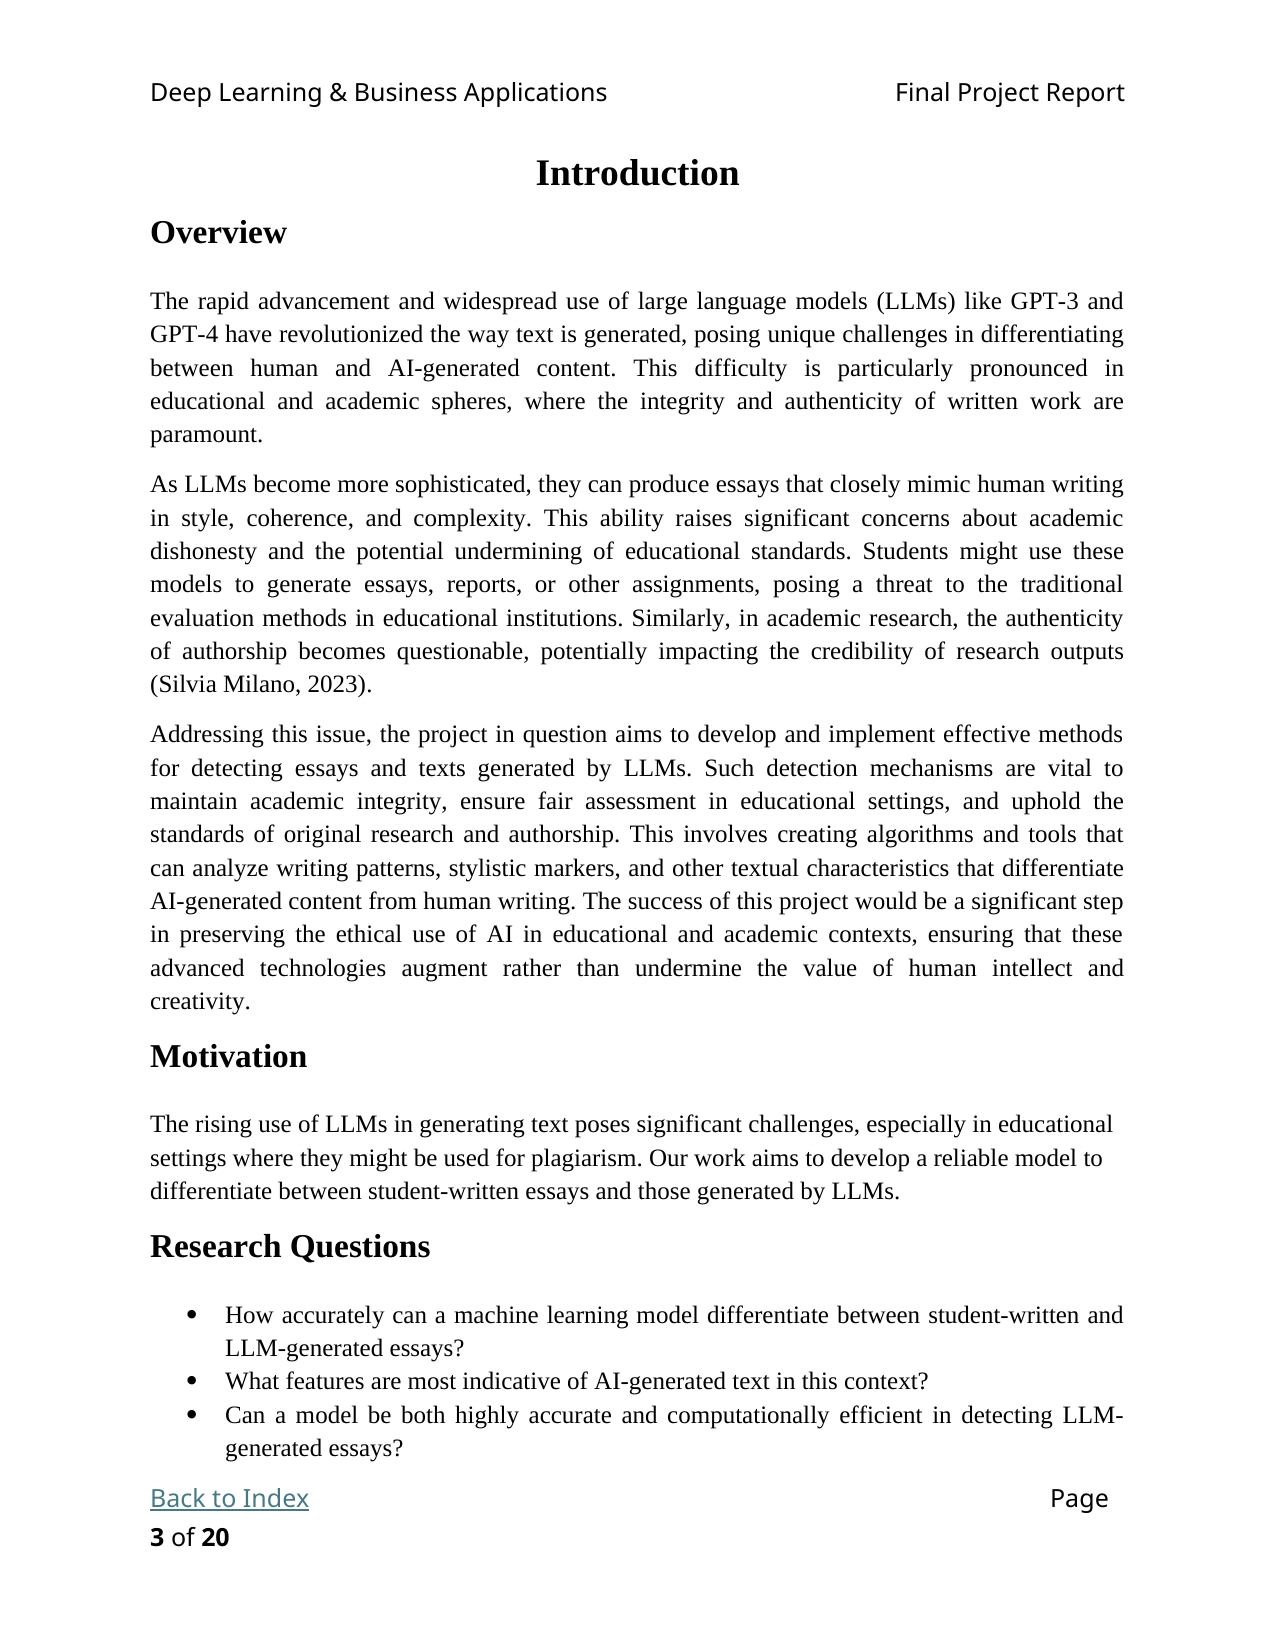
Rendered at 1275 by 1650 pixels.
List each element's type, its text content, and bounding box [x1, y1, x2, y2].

subtitle Research Questions [150, 1226, 1125, 1264]
list Can a model be both highly accurate and computationally efficient in detecting LLM-generated essays? [187, 1400, 1125, 1462]
subtitle Overview [150, 212, 1125, 251]
text The rapid advancement and widespread use of large language models (LLMs) like GPT-3 and GPT-4 have revolutionized the way text is generated, posing unique challenges in differentiating between human and AI-generated content. This difficulty is particularly pronounced in educational and academic spheres, where the integrity and authenticity of written work are paramount. [150, 286, 1125, 448]
text The rising use of LLMs in generating text poses significant challenges, especially in educational settings where they might be used for plagiarism. Our work aims to develop a reliable model to differentiate between student-written essays and those generated by LLMs. [150, 1109, 1125, 1205]
subtitle Motivation [150, 1036, 1125, 1074]
list What features are most indicative of AI-generated text in this context? [187, 1366, 1125, 1395]
subtitle Introduction [150, 150, 1125, 193]
text As LLMs become more sophisticated, they can produce essays that closely mimic human writing in style, coherence, and complexity. This ability raises significant concerns about academic dishonesty and the potential undermining of educational standards. Students might use these models to generate essays, reports, or other assignments, posing a threat to the traditional evaluation methods in educational institutions. Similarly, in academic research, the authenticity of authorship becomes questionable, potentially impacting the credibility of research outputs. [150, 469, 1125, 698]
text Addressing this issue, the project in question aims to develop and implement effective methods for detecting essays and texts generated by LLMs. Such detection mechanisms are vital to maintain academic integrity, ensure fair assessment in educational settings, and uphold the standards of original research and authorship. This involves creating algorithms and tools that can analyze writing patterns, stylistic markers, and other textual characteristics that differentiate AI-generated content from human writing. The success of this project would be a significant step in preserving the ethical use of AI in educational and academic contexts, ensuring that these advanced technologies augment rather than undermine the value of human intellect and creativity. [150, 719, 1125, 1015]
list How accurately can a machine learning model differentiate between student-written and LLM-generated essays? [187, 1300, 1125, 1362]
